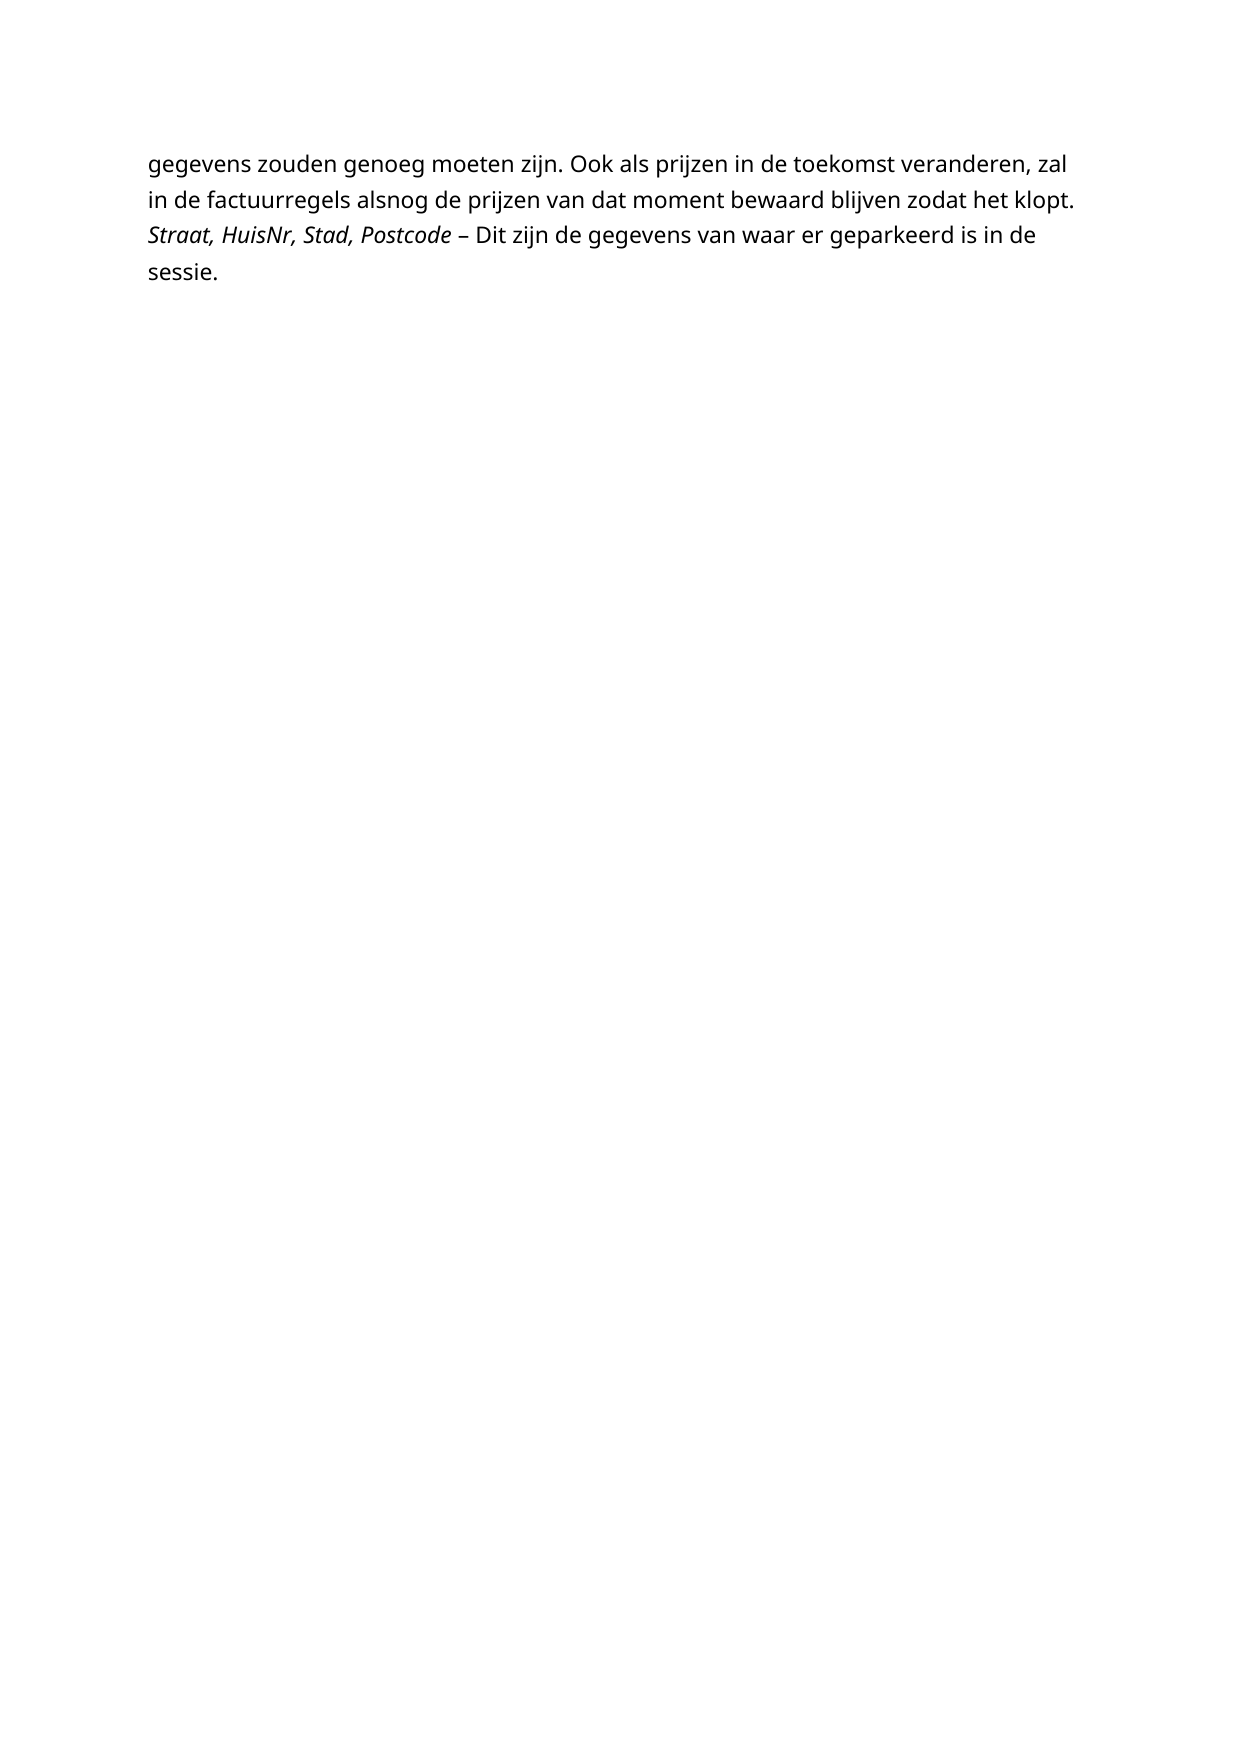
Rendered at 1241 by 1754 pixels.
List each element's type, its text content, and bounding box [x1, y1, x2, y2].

text Straat, HuisNr, Stad, Postcode – Dit zijn de gegevens van waar er geparkeerd is in de sessie. [148, 219, 1093, 287]
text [148, 148, 1093, 215]
